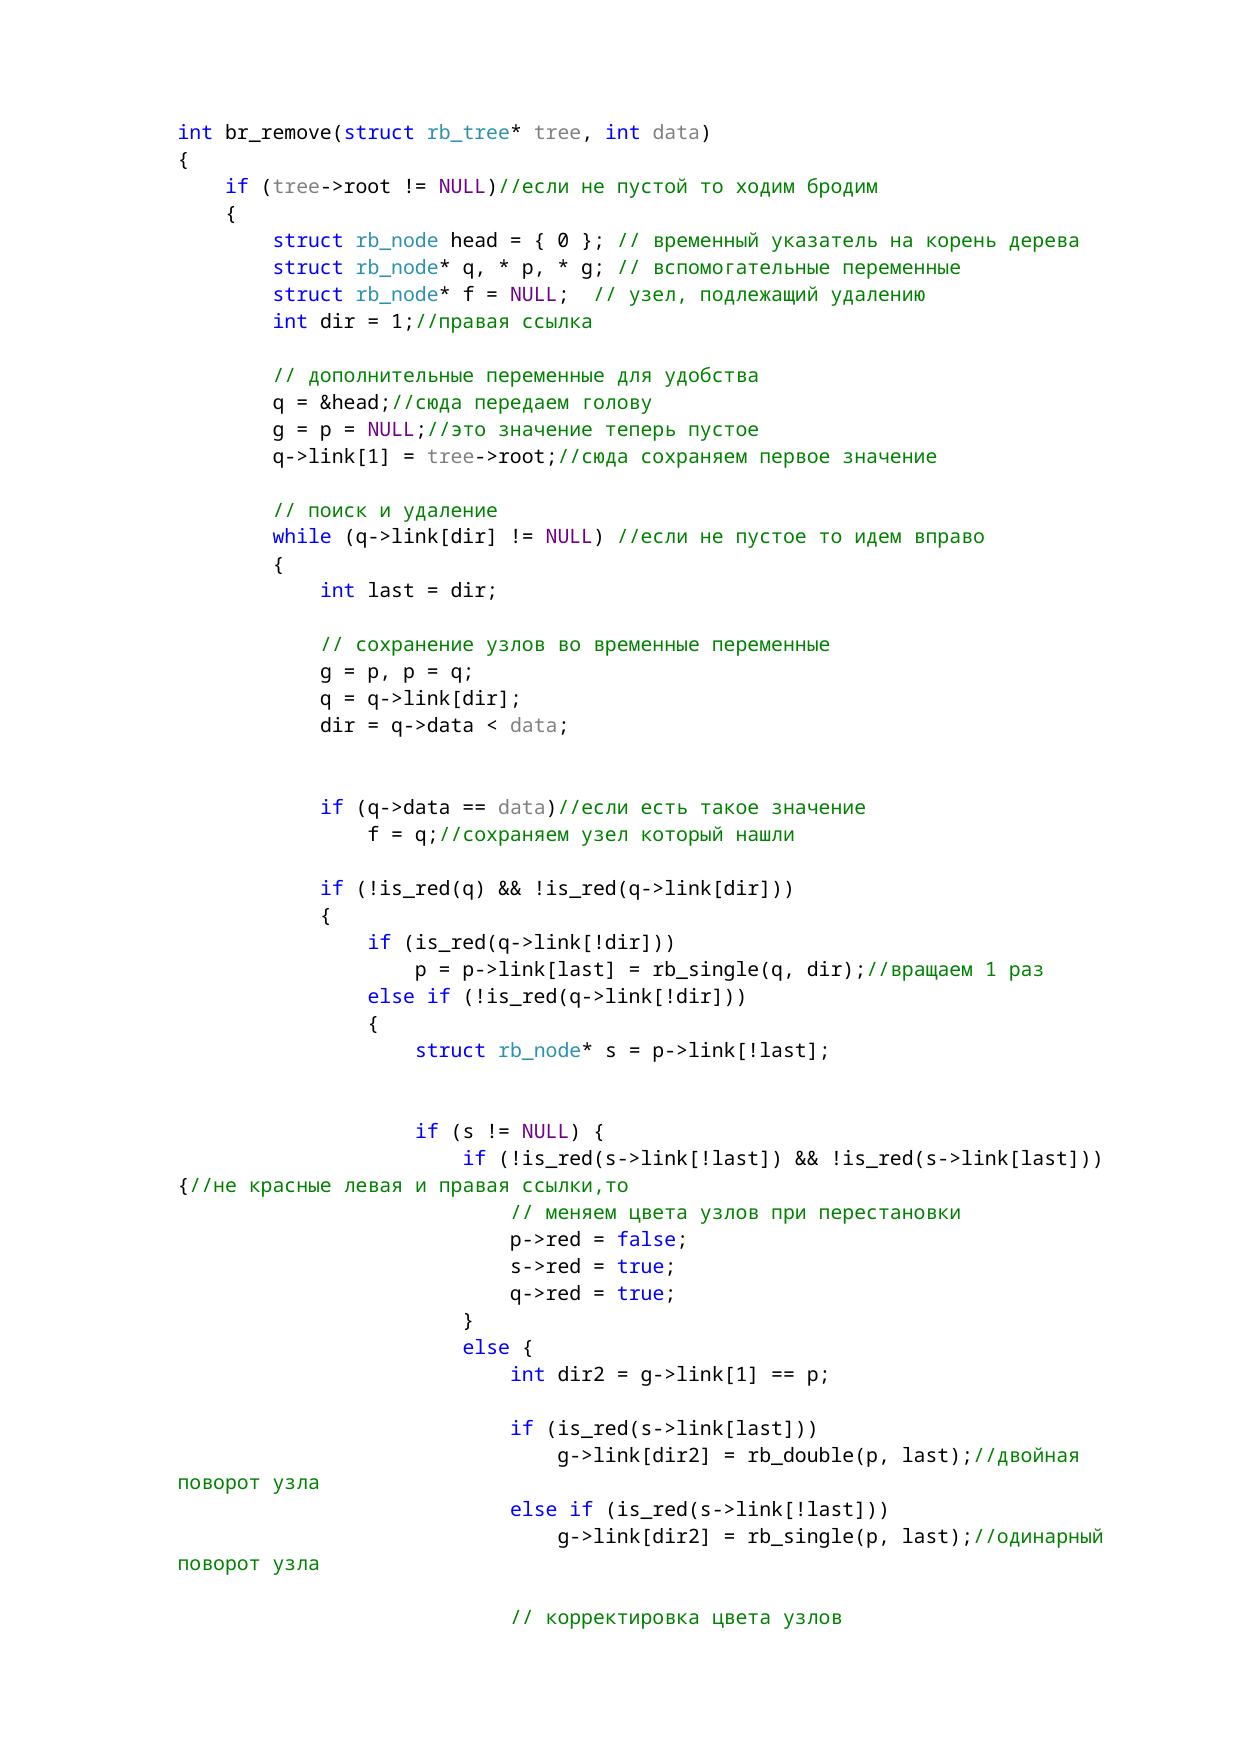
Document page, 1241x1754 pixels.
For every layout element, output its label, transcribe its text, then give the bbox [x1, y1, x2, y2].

text struct rb_node* q, * p, * g; // вспомогательные переменные [177, 253, 1152, 280]
text // меняем цвета узлов при перестановки [177, 1198, 1152, 1225]
text if (!is_red(q) && !is_red(q->link[dir])) [177, 874, 1152, 902]
text else if (!is_red(q->link[!dir])) [177, 982, 1152, 1009]
text int br_remove(struct rb_tree* tree, int data) [177, 118, 1152, 145]
text q->link[1] = tree->root;//сюда сохраняем первое значение [177, 442, 1152, 469]
text p->red = false; [177, 1225, 1152, 1252]
text if (s != NULL) { [177, 1117, 1152, 1144]
text q->red = true; [177, 1279, 1152, 1306]
text g->link[dir2] = rb_double(p, last);//двойная поворот узла [177, 1441, 1152, 1495]
text struct rb_node* f = NULL; // узел, подлежащий удалению [177, 280, 1152, 307]
text s->red = true; [177, 1252, 1152, 1279]
text dir = q->data < data; [177, 712, 1152, 739]
text else { [177, 1333, 1152, 1360]
text // корректировка цвета узлов [177, 1603, 1152, 1630]
text { [177, 902, 1152, 928]
text if (!is_red(s->link[!last]) && !is_red(s->link[last])) {//не красные левая и правая ссылки,то [177, 1144, 1152, 1198]
text g = p, p = q; [177, 658, 1152, 685]
text // дополнительные переменные для удобства [177, 361, 1152, 388]
text g = p = NULL;//это значение теперь пустое [177, 415, 1152, 442]
text { [177, 550, 1152, 577]
text } [177, 1306, 1152, 1333]
text struct rb_node* s = p->link[!last]; [177, 1036, 1152, 1063]
text // сохранение узлов во временные переменные [177, 631, 1152, 658]
text else if (is_red(s->link[!last])) [177, 1495, 1152, 1522]
text int last = dir; [177, 577, 1152, 604]
text q = q->link[dir]; [177, 685, 1152, 712]
text f = q;//сохраняем узел который нашли [177, 821, 1152, 848]
text q = &head;//сюда передаем голову [177, 388, 1152, 415]
text { [177, 1009, 1152, 1036]
text { [177, 145, 1152, 172]
text int dir2 = g->link[1] == p; [177, 1360, 1152, 1387]
text if (tree->root != NULL)//если не пустой то ходим бродим [177, 172, 1152, 199]
text // поиск и удаление [177, 496, 1152, 523]
text { [177, 199, 1152, 226]
text while (q->link[dir] != NULL) //если не пустое то идем вправо [177, 523, 1152, 550]
text p = p->link[last] = rb_single(q, dir);//вращаем 1 раз [177, 956, 1152, 982]
text if (is_red(q->link[!dir])) [177, 928, 1152, 956]
text if (is_red(s->link[last])) [177, 1414, 1152, 1441]
text struct rb_node head = { 0 }; // временный указатель на корень дерева [177, 226, 1152, 253]
text g->link[dir2] = rb_single(p, last);//одинарный поворот узла [177, 1522, 1152, 1576]
text int dir = 1;//правая ссылка [177, 307, 1152, 334]
text if (q->data == data)//если есть такое значение [177, 794, 1152, 821]
